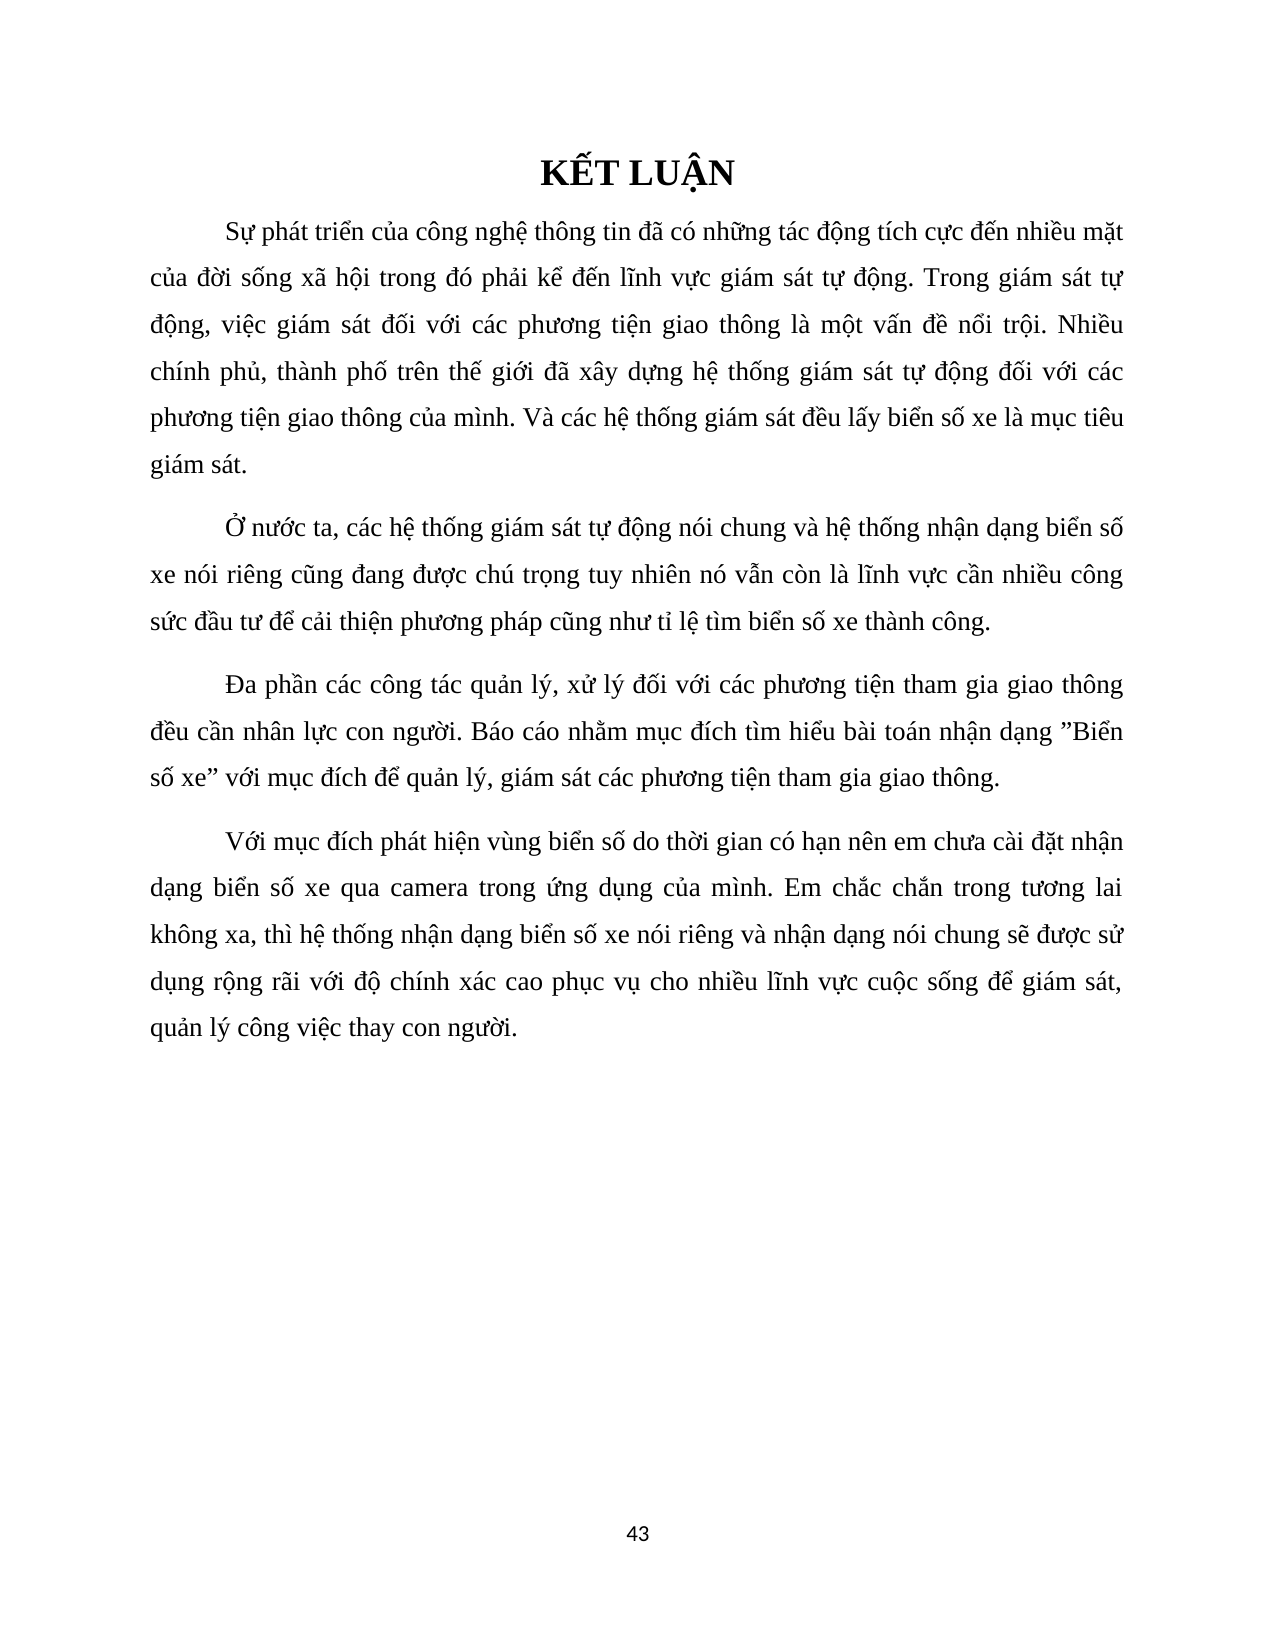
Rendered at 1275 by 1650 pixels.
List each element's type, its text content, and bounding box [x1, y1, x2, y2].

subtitle KẾT LUẬN [150, 150, 1125, 193]
text Sự phát triển của công nghệ thông tin đã có những tác động tích cực đến nhiều mặt của đời sống xã hội trong đó phải kể đến lĩnh vực giám sát tự động. Trong giám sát tự động, việc giám sát đối với các phương tiện giao thông là một vấn đề nổi trội. Nhiều chính phủ, thành phố trên thế giới đã xây dựng hệ thống giám sát tự động đối với các phương tiện giao thông của mình. Và các hệ thống giám sát đều lấy biển số xe là mục tiêu giám sát. [150, 215, 1125, 479]
text Đa phần các công tác quản lý, xử lý đối với các phương tiện tham gia giao thông đều cần nhân lực con người. Báo cáo nhằm mục đích tìm hiểu bài toán nhận dạng ”Biển số xe” với mục đích để quản lý, giám sát các phương tiện tham gia giao thông. [150, 668, 1125, 792]
text Với mục đích phát hiện vùng biển số do thời gian có hạn nên em chưa cài đặt nhận dạng biển số xe qua camera trong ứng dụng của mình. Em chắc chắn trong tương lai không xa, thì hệ thống nhận dạng biển số xe nói riêng và nhận dạng nói chung sẽ được sử dụng rộng rãi với độ chính xác cao phục vụ cho nhiều lĩnh vực cuộc sống để giám sát, quản lý công việc thay con người. [150, 825, 1125, 1042]
text Ở nước ta, các hệ thống giám sát tự động nói chung và hệ thống nhận dạng biển số xe nói riêng cũng đang được chú trọng tuy nhiên nó vẫn còn là lĩnh vực cần nhiều công sức đầu tư để cải thiện phương pháp cũng như tỉ lệ tìm biển số xe thành công. [150, 511, 1125, 636]
